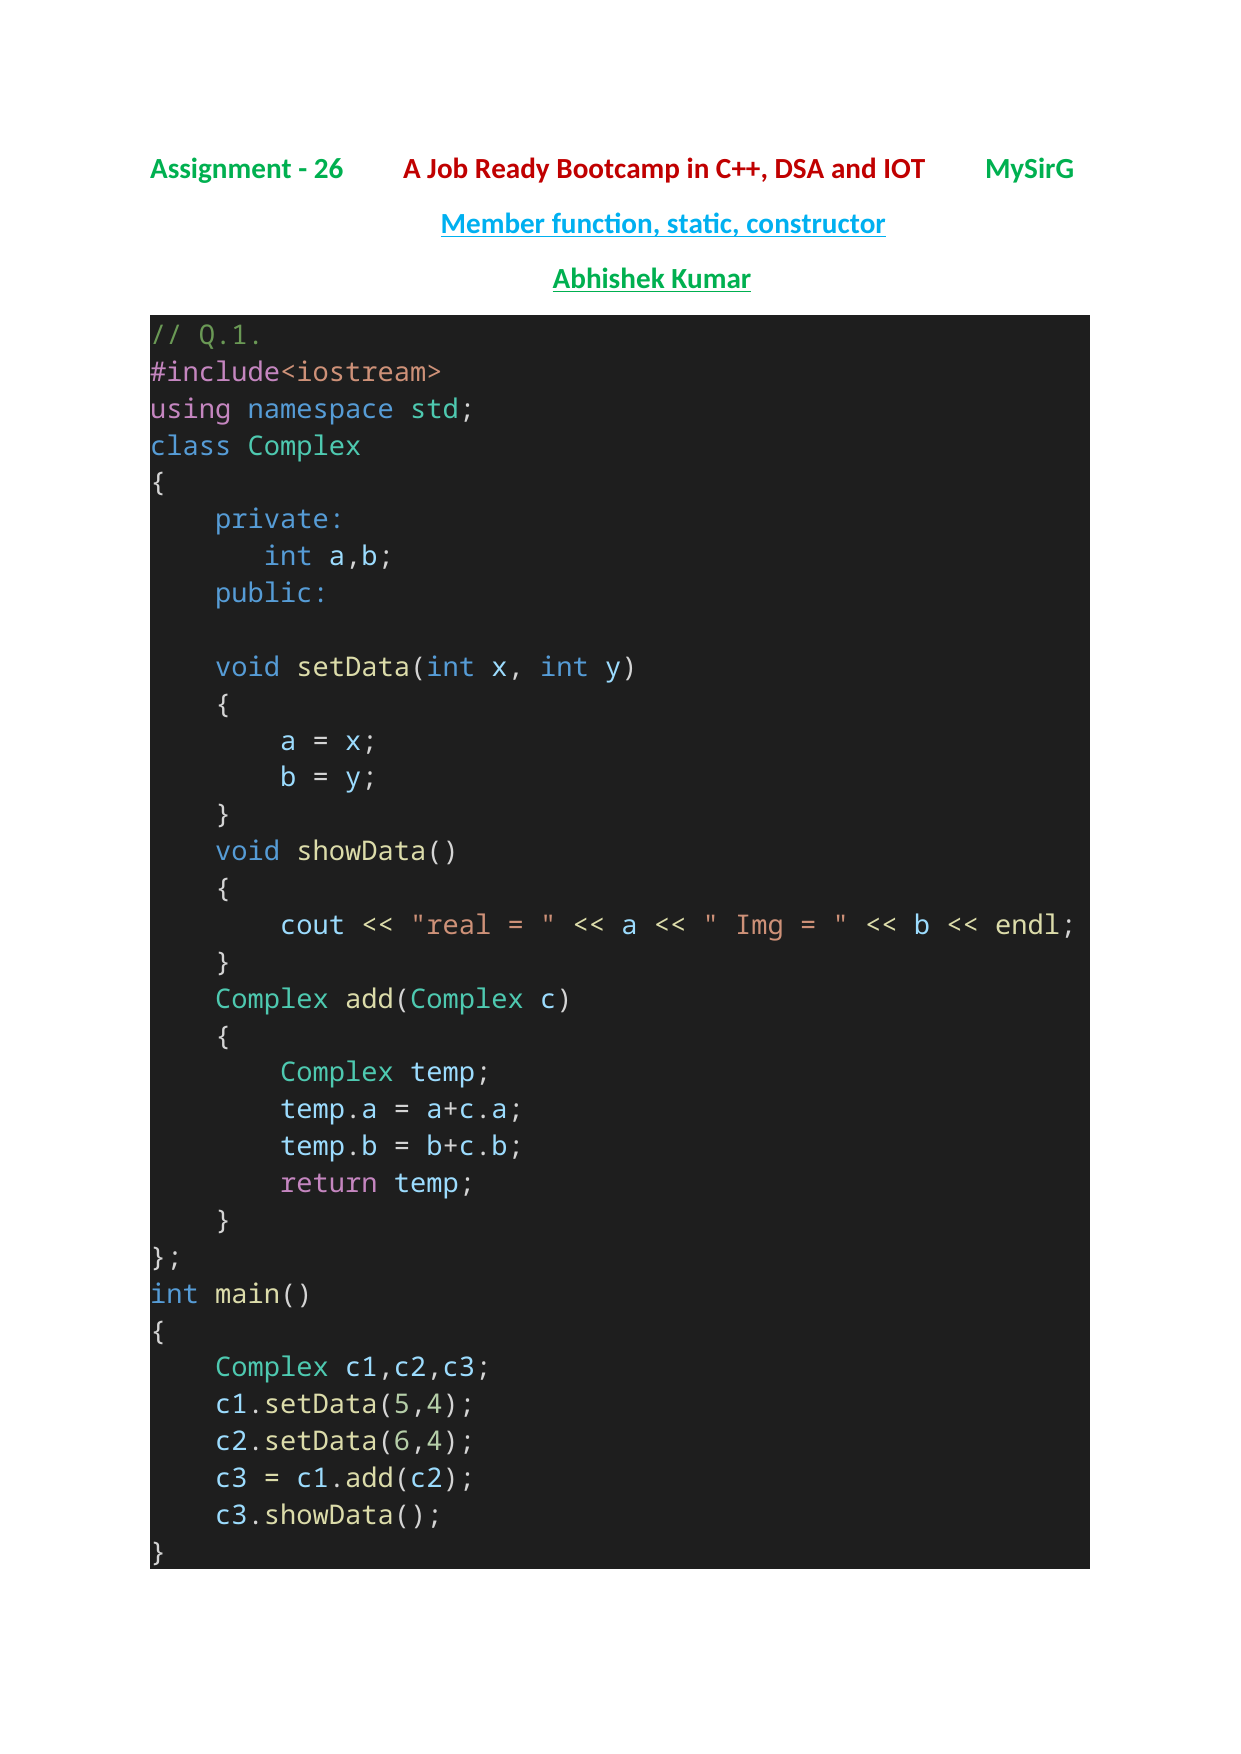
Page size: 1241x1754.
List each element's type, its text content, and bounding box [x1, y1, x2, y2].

text temp.a = a+c.a; [150, 1090, 1090, 1127]
text cout << "real = " << a << " Img = " << b << endl; [150, 905, 1090, 942]
text { [150, 463, 1090, 500]
text Assignment - 26 A Job Ready Bootcamp in C++, DSA and IOT MySirG [150, 150, 1090, 186]
text Member function, static, constructor [150, 205, 1090, 241]
text { [150, 1016, 1090, 1053]
text c3 = c1.add(c2); [150, 1458, 1090, 1495]
text int a,b; [150, 537, 1090, 573]
text // Q.1. [150, 315, 1090, 352]
text c1.setData(5,4); [150, 1385, 1090, 1422]
text void setData(int x, int y) [150, 647, 1090, 684]
text using namespace std; [150, 389, 1090, 426]
text private: [150, 500, 1090, 537]
text public: [150, 573, 1090, 610]
text { [150, 684, 1090, 721]
text Complex temp; [150, 1053, 1090, 1090]
text return temp; [150, 1163, 1090, 1200]
text class Complex [150, 426, 1090, 463]
text { [150, 868, 1090, 905]
text void showData() [150, 832, 1090, 868]
text b = y; [150, 758, 1090, 795]
text { [150, 1311, 1090, 1348]
text }; [150, 1237, 1090, 1274]
text Complex c1,c2,c3; [150, 1348, 1090, 1385]
text c2.setData(6,4); [150, 1422, 1090, 1458]
text #include<iostream> [150, 352, 1090, 389]
text } [150, 942, 1090, 979]
text int main() [150, 1274, 1090, 1311]
text Abhishek Kumar [150, 260, 1090, 296]
text temp.b = b+c.b; [150, 1127, 1090, 1163]
text } [150, 1200, 1090, 1237]
text } [150, 1532, 1090, 1569]
text a = x; [150, 721, 1090, 758]
text } [150, 795, 1090, 832]
text c3.showData(); [150, 1495, 1090, 1532]
text Complex add(Complex c) [150, 979, 1090, 1016]
